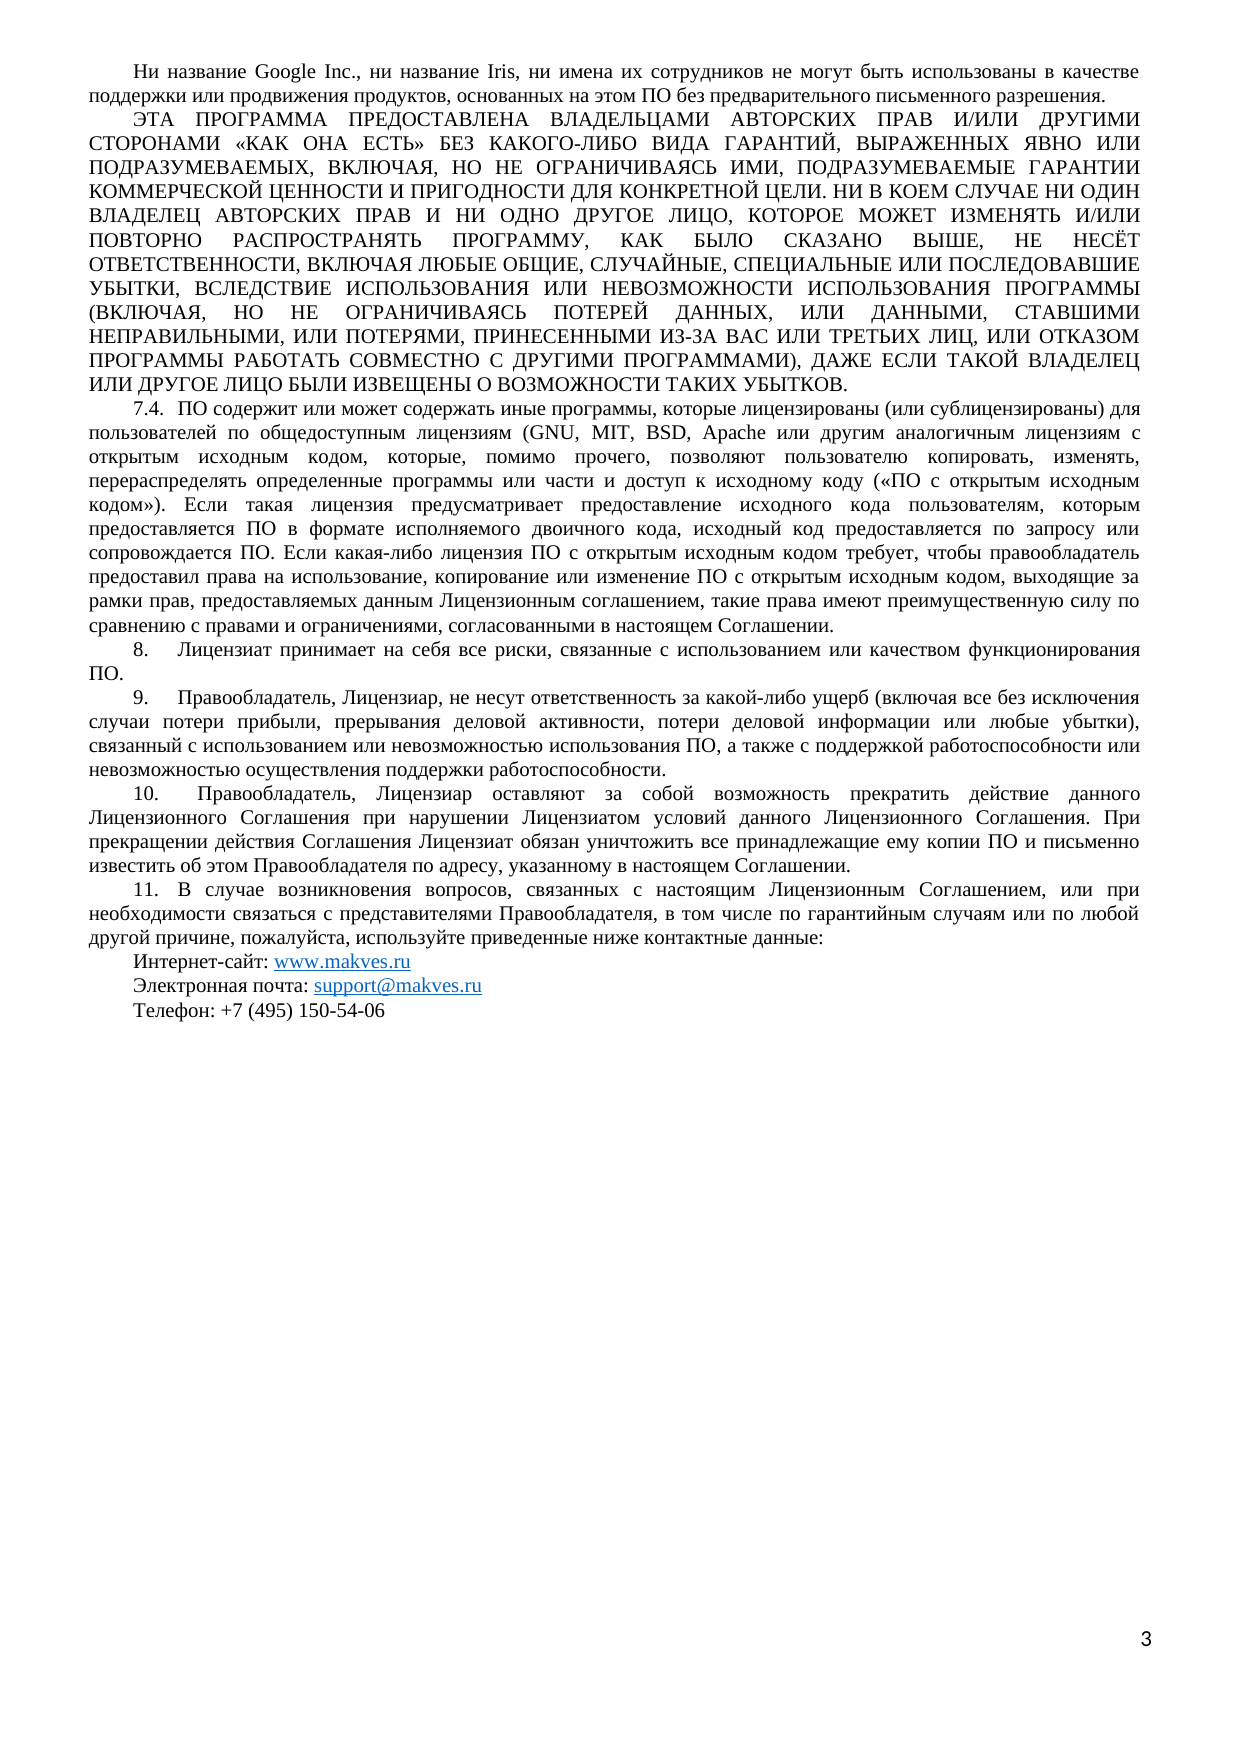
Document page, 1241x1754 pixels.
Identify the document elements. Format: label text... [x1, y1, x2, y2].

text Интернет-сайт: www.makves.ru [88, 949, 1141, 973]
text Электронная почта: support@makves.ru [88, 973, 1141, 997]
list ПО содержит или может содержать иные программы, которые лицензированы (или сублицензированы) для пользователей по общедоступным лицензиям (GNU, MIT, BSD, Apache или другим аналогичным лицензиям с открытым исходным кодом, которые, помимо прочего, позволяют пользователю копировать, изменять, перераспределять определенные программы или части и доступ к исходному коду («ПО с открытым исходным кодом»). Если такая лицензия предусматривает предоставление исходного кода пользователям, которым предоставляется ПО в формате исполняемого двоичного кода, исходный код предоставляется по запросу или сопровождается ПО. Если какая-либо лицензия ПО с открытым исходным кодом требует, чтобы правообладатель предоставил права на использование, копирование или изменение ПО с открытым исходным кодом, выходящие за рамки прав, предоставляемых данным Лицензионным соглашением, такие права имеют преимущественную силу по сравнению с правами и ограничениями, согласованными в настоящем Соглашении. [88, 396, 1141, 637]
list Ни название Google Inc., ни название Iris, ни имена их сотрудников не могут быть использованы в качестве поддержки или продвижения продуктов, основанных на этом ПО без предварительного письменного разрешения. [88, 59, 1141, 107]
list В случае возникновения вопросов, связанных с настоящим Лицензионным Соглашением, или при необходимости связаться с представителями Правообладателя, в том числе по гарантийным случаям или по любой другой причине, пожалуйста, используйте приведенные ниже контактные данные: [88, 877, 1141, 949]
text Телефон: +7 (495) 150-54-06 [88, 997, 1141, 1022]
list Правообладатель, Лицензиар оставляют за собой возможность прекратить действие данного Лицензионного Соглашения при нарушении Лицензиатом условий данного Лицензионного Соглашения. При прекращении действия Соглашения Лицензиат обязан уничтожить все принадлежащие ему копии ПО и письменно известить об этом Правообладателя по адресу, указанному в настоящем Соглашении. [88, 781, 1141, 877]
list Лицензиат принимает на себя все риски, связанные с использованием или качеством функционирования ПО. [88, 637, 1141, 685]
list ЭТА ПРОГРАММА ПРЕДОСТАВЛЕНА ВЛАДЕЛЬЦАМИ АВТОРСКИХ ПРАВ И/ИЛИ ДРУГИМИ СТОРОНАМИ «КАК ОНА ЕСТЬ» БЕЗ КАКОГО-ЛИБО ВИДА ГАРАНТИЙ, ВЫРАЖЕННЫХ ЯВНО ИЛИ ПОДРАЗУМЕВАЕМЫХ, ВКЛЮЧАЯ, НО НЕ ОГРАНИЧИВАЯСЬ ИМИ, ПОДРАЗУМЕВАЕМЫЕ ГАРАНТИИ КОММЕРЧЕСКОЙ ЦЕННОСТИ И ПРИГОДНОСТИ ДЛЯ КОНКРЕТНОЙ ЦЕЛИ. НИ В КОЕМ СЛУЧАЕ НИ ОДИН ВЛАДЕЛЕЦ АВТОРСКИХ ПРАВ И НИ ОДНО ДРУГОЕ ЛИЦО, КОТОРОЕ МОЖЕТ ИЗМЕНЯТЬ И/ИЛИ ПОВТОРНО РАСПРОСТРАНЯТЬ ПРОГРАММУ, КАК БЫЛО СКАЗАНО ВЫШЕ, НЕ НЕСЁТ ОТВЕТСТВЕННОСТИ, ВКЛЮЧАЯ ЛЮБЫЕ ОБЩИЕ, СЛУЧАЙНЫЕ, СПЕЦИАЛЬНЫЕ ИЛИ ПОСЛЕДОВАВШИЕ УБЫТКИ, ВСЛЕДСТВИЕ ИСПОЛЬЗОВАНИЯ ИЛИ НЕВОЗМОЖНОСТИ ИСПОЛЬЗОВАНИЯ ПРОГРАММЫ (ВКЛЮЧАЯ, НО НЕ ОГРАНИЧИВАЯСЬ ПОТЕРЕЙ ДАННЫХ, ИЛИ ДАННЫМИ, СТАВШИМИ НЕПРАВИЛЬНЫМИ, ИЛИ ПОТЕРЯМИ, ПРИНЕСЕННЫМИ ИЗ-ЗА ВАС ИЛИ ТРЕТЬИХ ЛИЦ, ИЛИ ОТКАЗОМ ПРОГРАММЫ РАБОТАТЬ СОВМЕСТНО С ДРУГИМИ ПРОГРАММАМИ), ДАЖЕ ЕСЛИ ТАКОЙ ВЛАДЕЛЕЦ ИЛИ ДРУГОЕ ЛИЦО БЫЛИ ИЗВЕЩЕНЫ О ВОЗМОЖНОСТИ ТАКИХ УБЫТКОВ. [88, 107, 1141, 396]
list Правообладатель, Лицензиар, не несут ответственность за какой-либо ущерб (включая все без исключения случаи потери прибыли, прерывания деловой активности, потери деловой информации или любые убытки), связанный с использованием или невозможностью использования ПО, а также с поддержкой работоспособности или невозможностью осуществления поддержки работоспособности. [88, 685, 1141, 781]
